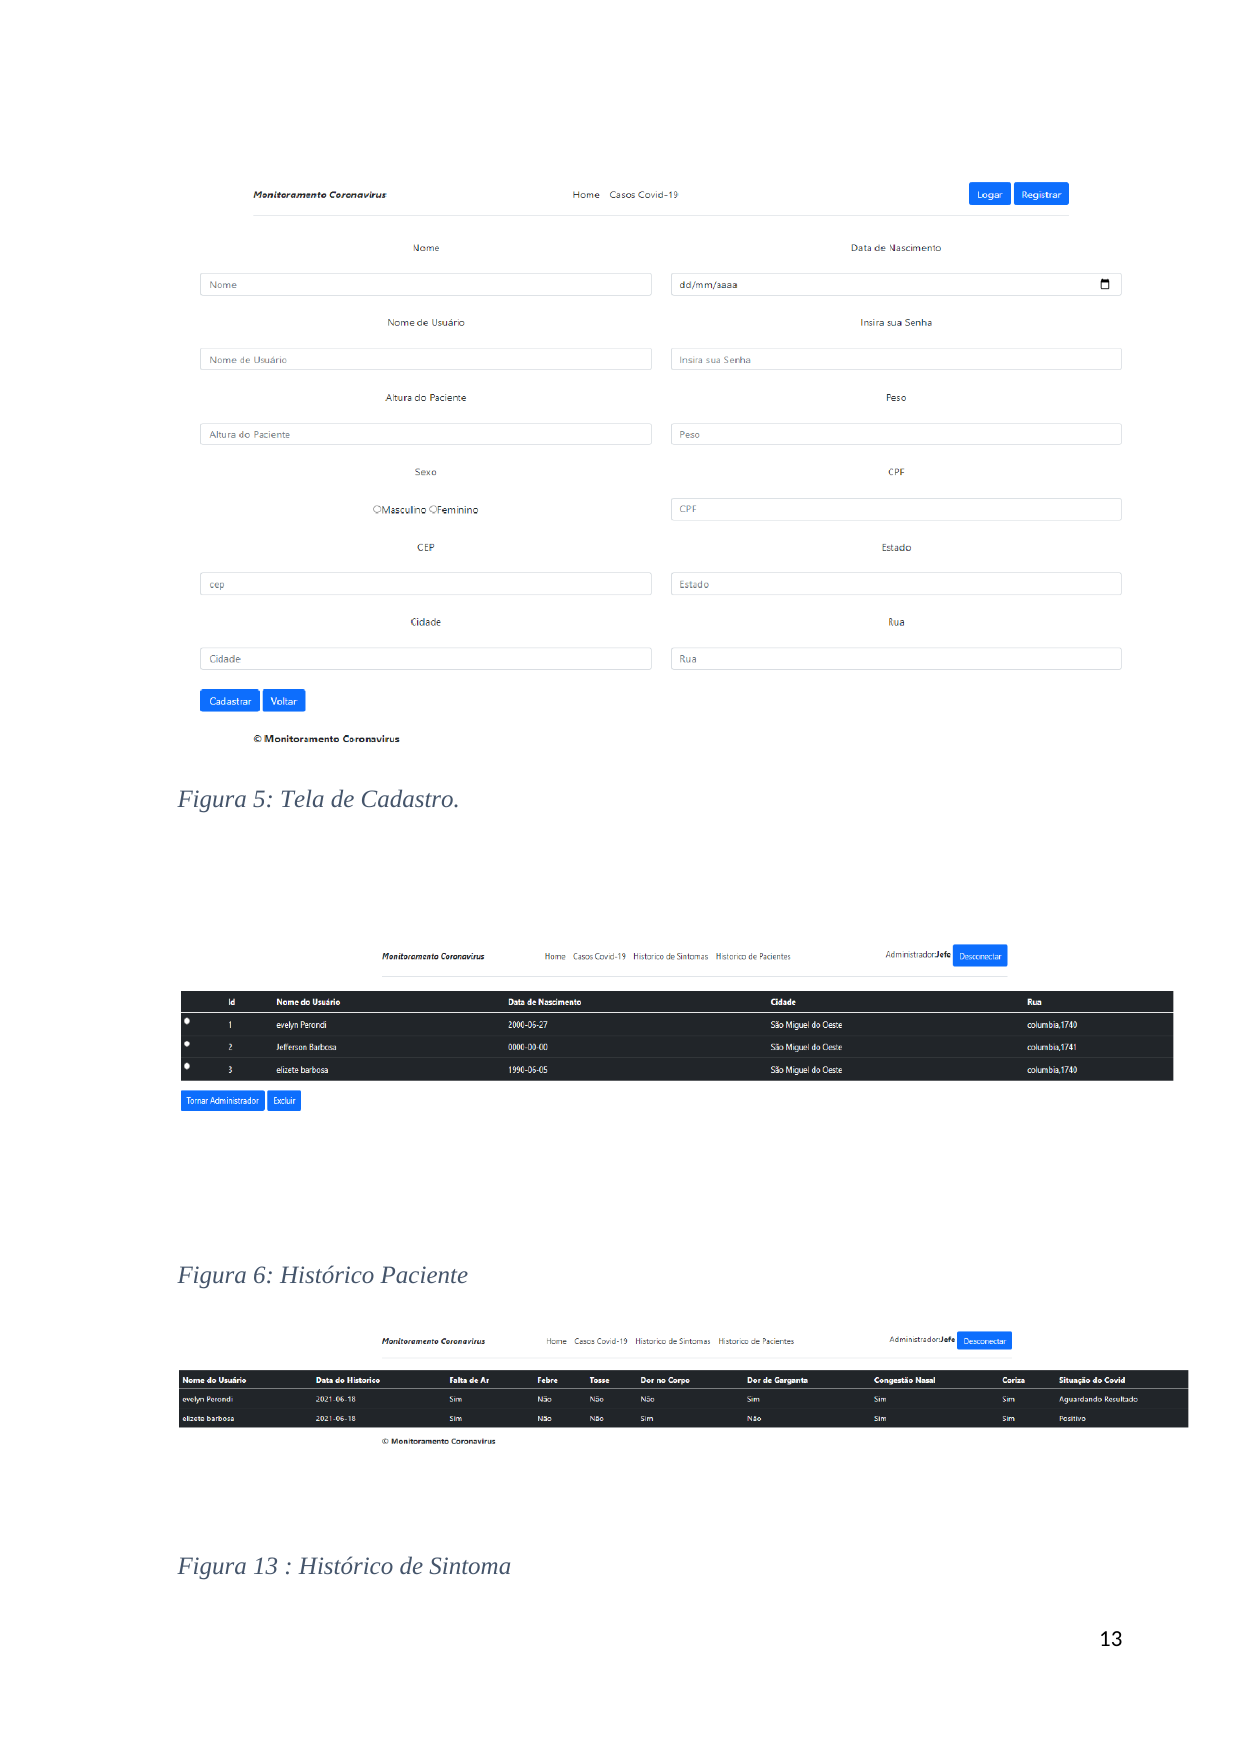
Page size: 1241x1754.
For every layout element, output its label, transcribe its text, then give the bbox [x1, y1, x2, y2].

text Figura 13 : Histórico de Sintoma [177, 1551, 1122, 1580]
picture [177, 1325, 1189, 1515]
picture [177, 943, 1174, 1241]
picture [177, 177, 1129, 749]
